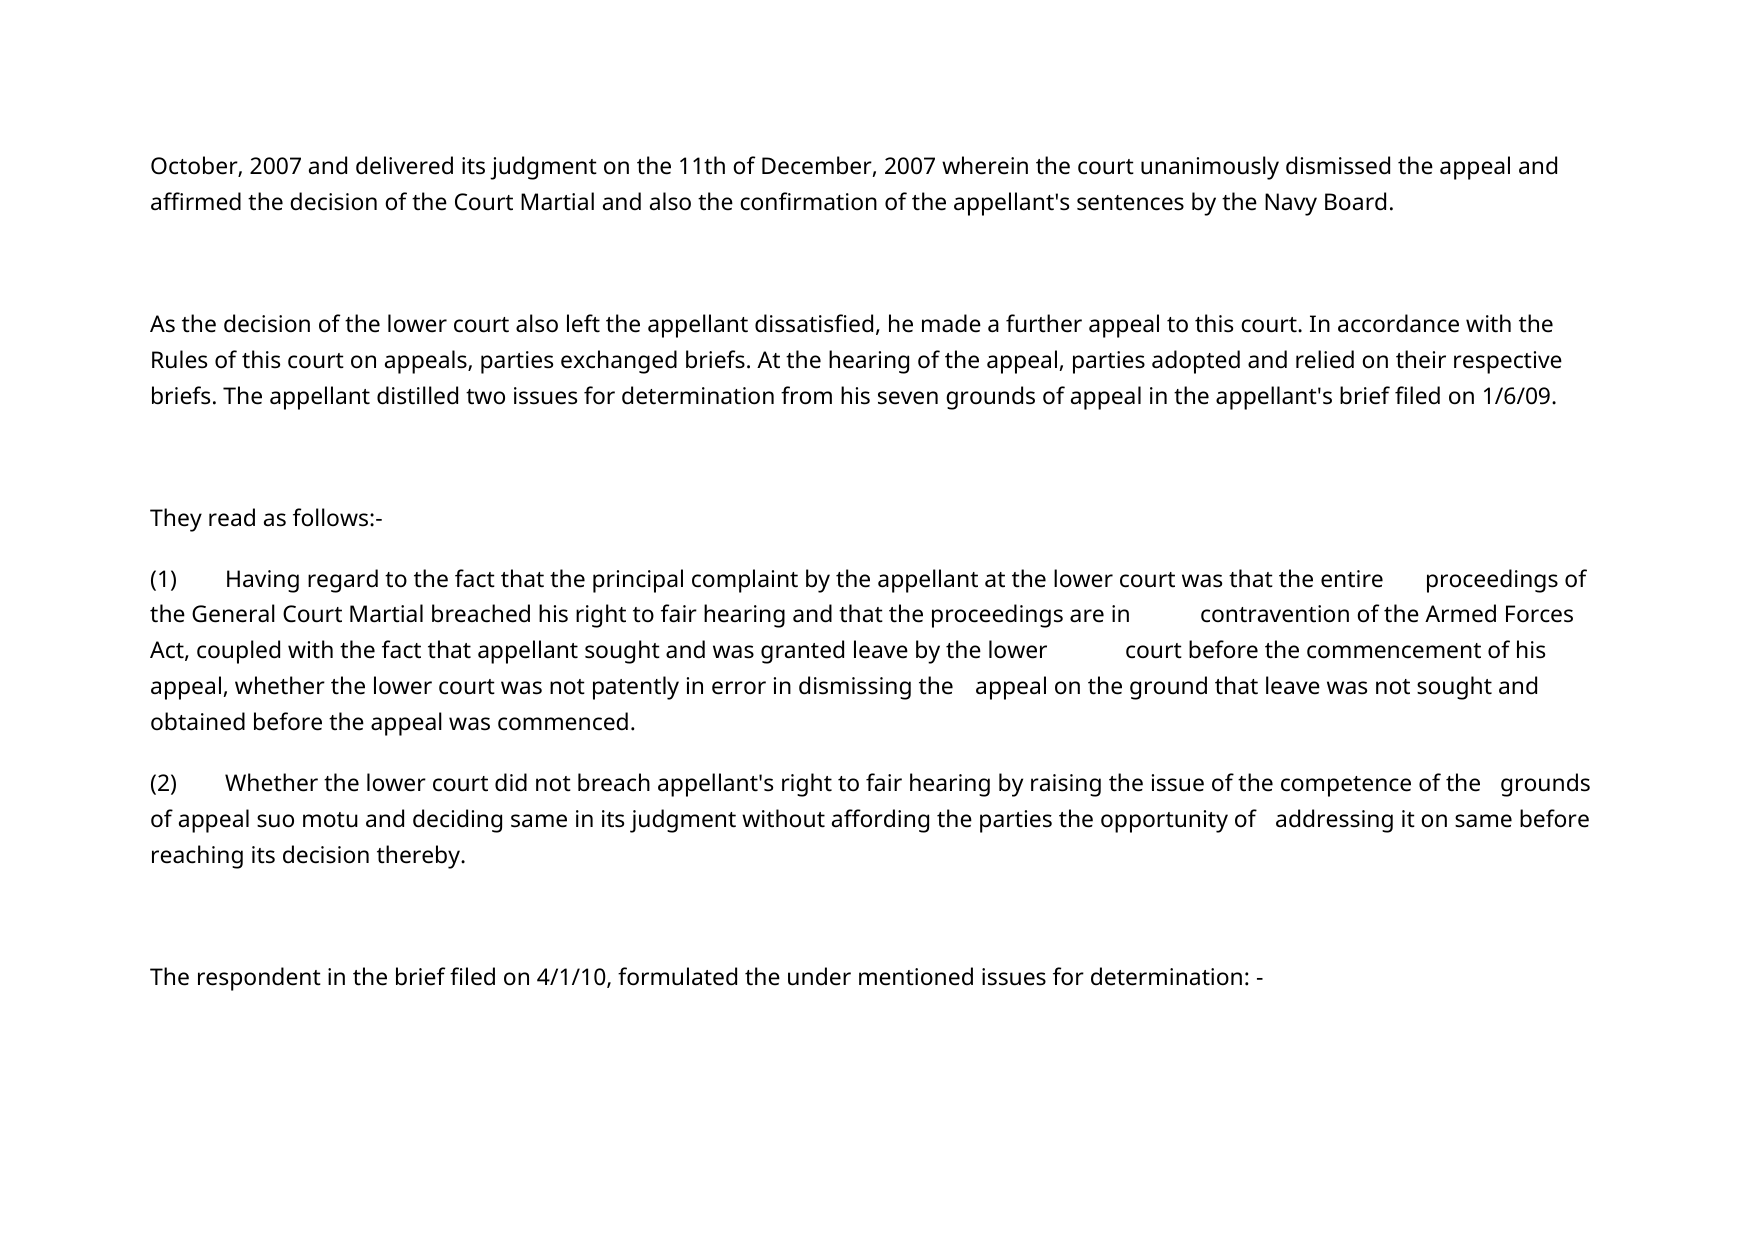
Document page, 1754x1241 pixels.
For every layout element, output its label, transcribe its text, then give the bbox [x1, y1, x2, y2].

text (1) Having regard to the fact that the principal complaint by the appellant at the lower court was that the entire proceedings of the General Court Martial breached his right to fair hearing and that the proceedings are in contravention of the Armed Forces Act, coupled with the fact that appellant sought and was granted leave by the lower court before the commencement of his appeal, whether the lower court was not patently in error in dismissing the appeal on the ground that leave was not sought and obtained before the appeal was commenced. [150, 562, 1604, 737]
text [150, 150, 1604, 217]
text As the decision of the lower court also left the appellant dissatisfied, he made a further appeal to this court. In accordance with the Rules of this court on appeals, parties exchanged briefs. At the hearing of the appeal, parties adopted and relied on their respective briefs. The appellant distilled two issues for determination from his seven grounds of appeal in the appellant's brief filed on 1/6/09. [150, 308, 1604, 411]
text They read as follows:- [150, 502, 1604, 533]
text (2) Whether the lower court did not breach appellant's right to fair hearing by raising the issue of the competence of the grounds of appeal suo motu and deciding same in its judgment without affording the parties the opportunity of addressing it on same before reaching its decision thereby. [150, 767, 1604, 870]
text The respondent in the brief filed on 4/1/10, formulated the under mentioned issues for determination: - [150, 961, 1604, 992]
